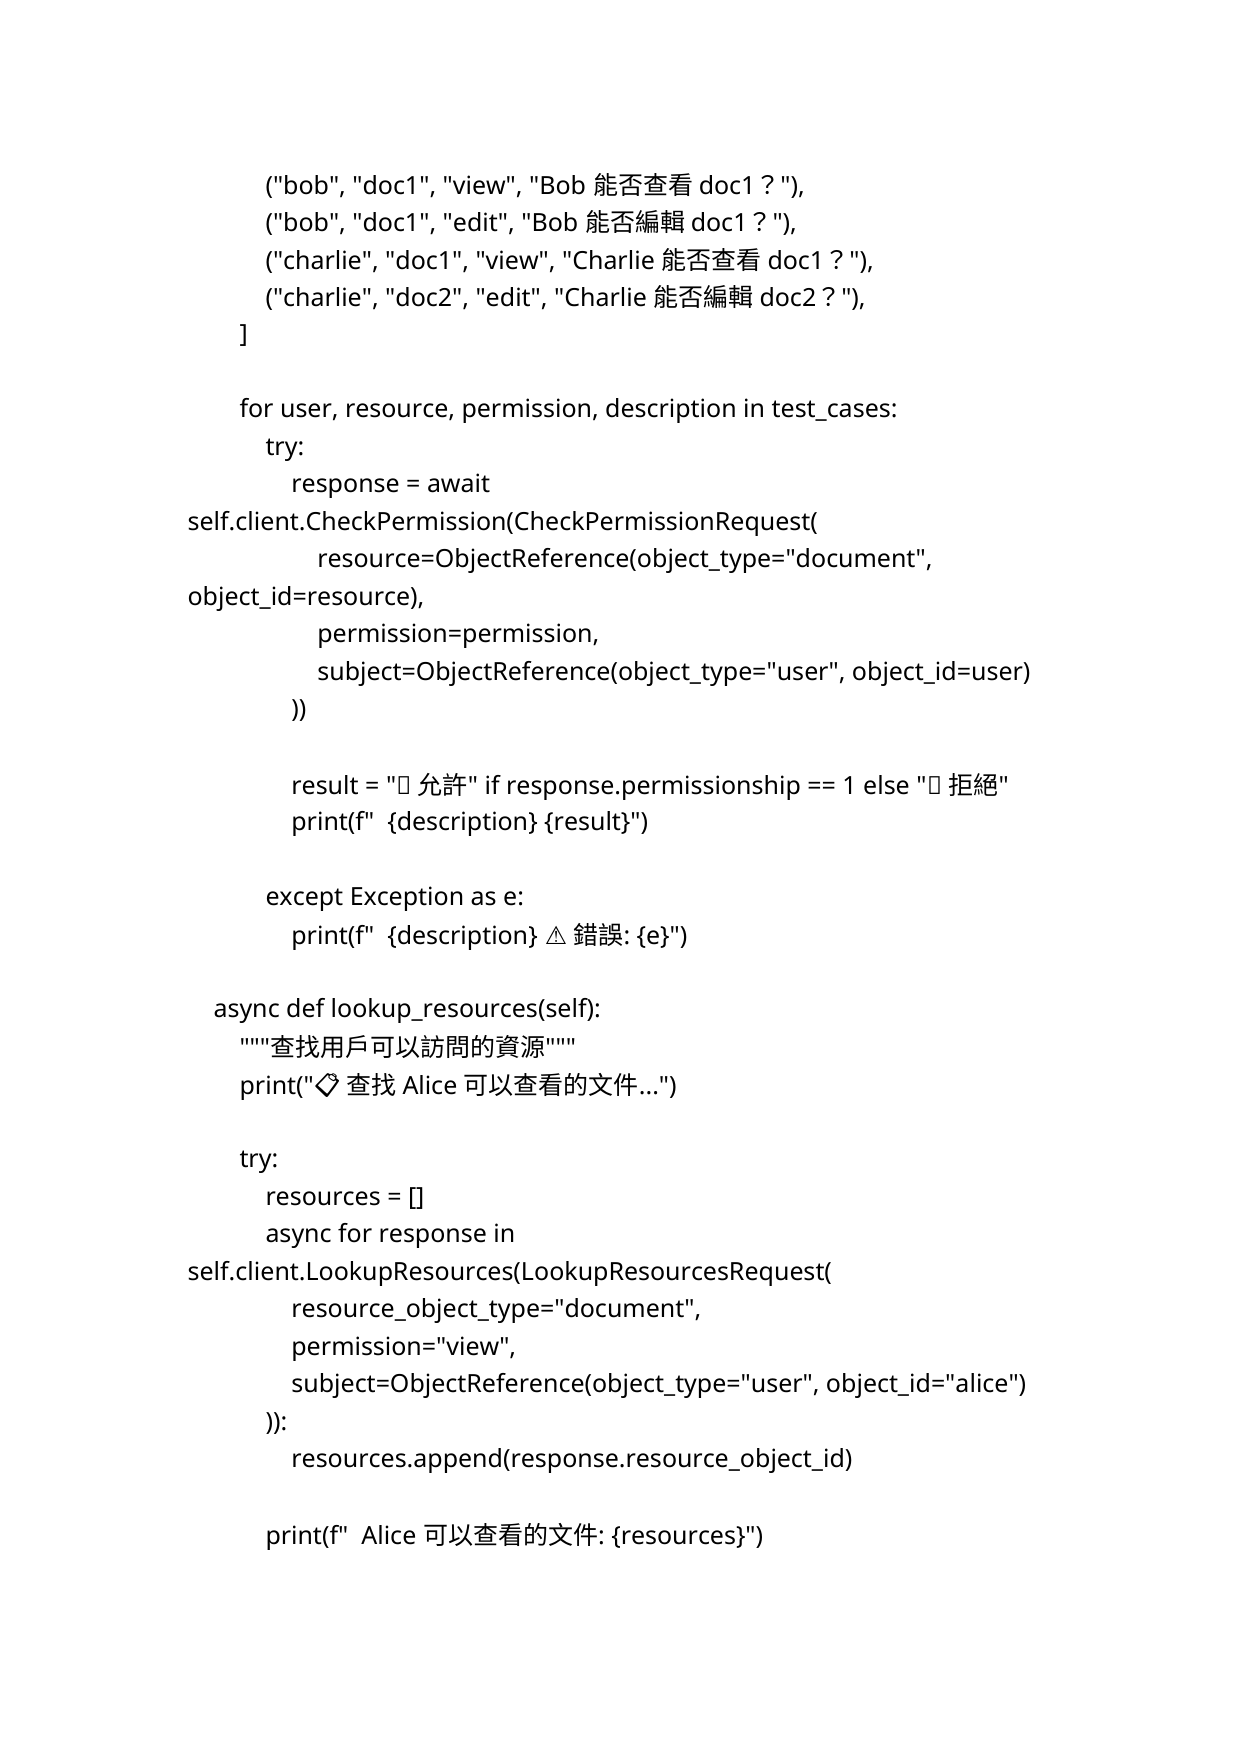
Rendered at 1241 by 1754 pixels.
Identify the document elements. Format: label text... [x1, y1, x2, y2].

text print(f" {description} {result}") [187, 802, 1053, 839]
text resource=ObjectReference(object_type="document", object_id=resource), [187, 539, 1053, 614]
text async for response in self.client.LookupResources(LookupResourcesRequest( [187, 1214, 1053, 1289]
text )): [187, 1402, 1053, 1439]
text resources = [] [187, 1177, 1053, 1214]
text ("bob", "doc1", "view", "Bob 能否查看 doc1？"), [187, 164, 1053, 202]
text try: [187, 427, 1053, 464]
text ("charlie", "doc1", "view", "Charlie 能否查看 doc1？"), [187, 239, 1053, 277]
text response = await self.client.CheckPermission(CheckPermissionRequest( [187, 464, 1053, 539]
text try: [187, 1139, 1053, 1177]
text result = "✅ 允許" if response.permissionship == 1 else "❌ 拒絕" [187, 764, 1053, 802]
text subject=ObjectReference(object_type="user", object_id=user) [187, 652, 1053, 689]
text ] [187, 314, 1053, 352]
text resources.append(response.resource_object_id) [187, 1439, 1053, 1477]
text subject=ObjectReference(object_type="user", object_id="alice") [187, 1364, 1053, 1402]
text async def lookup_resources(self): [187, 989, 1053, 1027]
text permission="view", [187, 1327, 1053, 1364]
text """查找用戶可以訪問的資源""" [187, 1027, 1053, 1064]
text permission=permission, [187, 614, 1053, 652]
text print(f" Alice 可以查看的文件: {resources}") [187, 1514, 1053, 1552]
text print("📋 查找 Alice 可以查看的文件...") [187, 1064, 1053, 1102]
text resource_object_type="document", [187, 1289, 1053, 1327]
text for user, resource, permission, description in test_cases: [187, 389, 1053, 427]
text ("bob", "doc1", "edit", "Bob 能否編輯 doc1？"), [187, 202, 1053, 239]
text ("charlie", "doc2", "edit", "Charlie 能否編輯 doc2？"), [187, 277, 1053, 314]
text print(f" {description} ⚠️ 錯誤: {e}") [187, 914, 1053, 952]
text )) [187, 689, 1053, 727]
text except Exception as e: [187, 877, 1053, 914]
